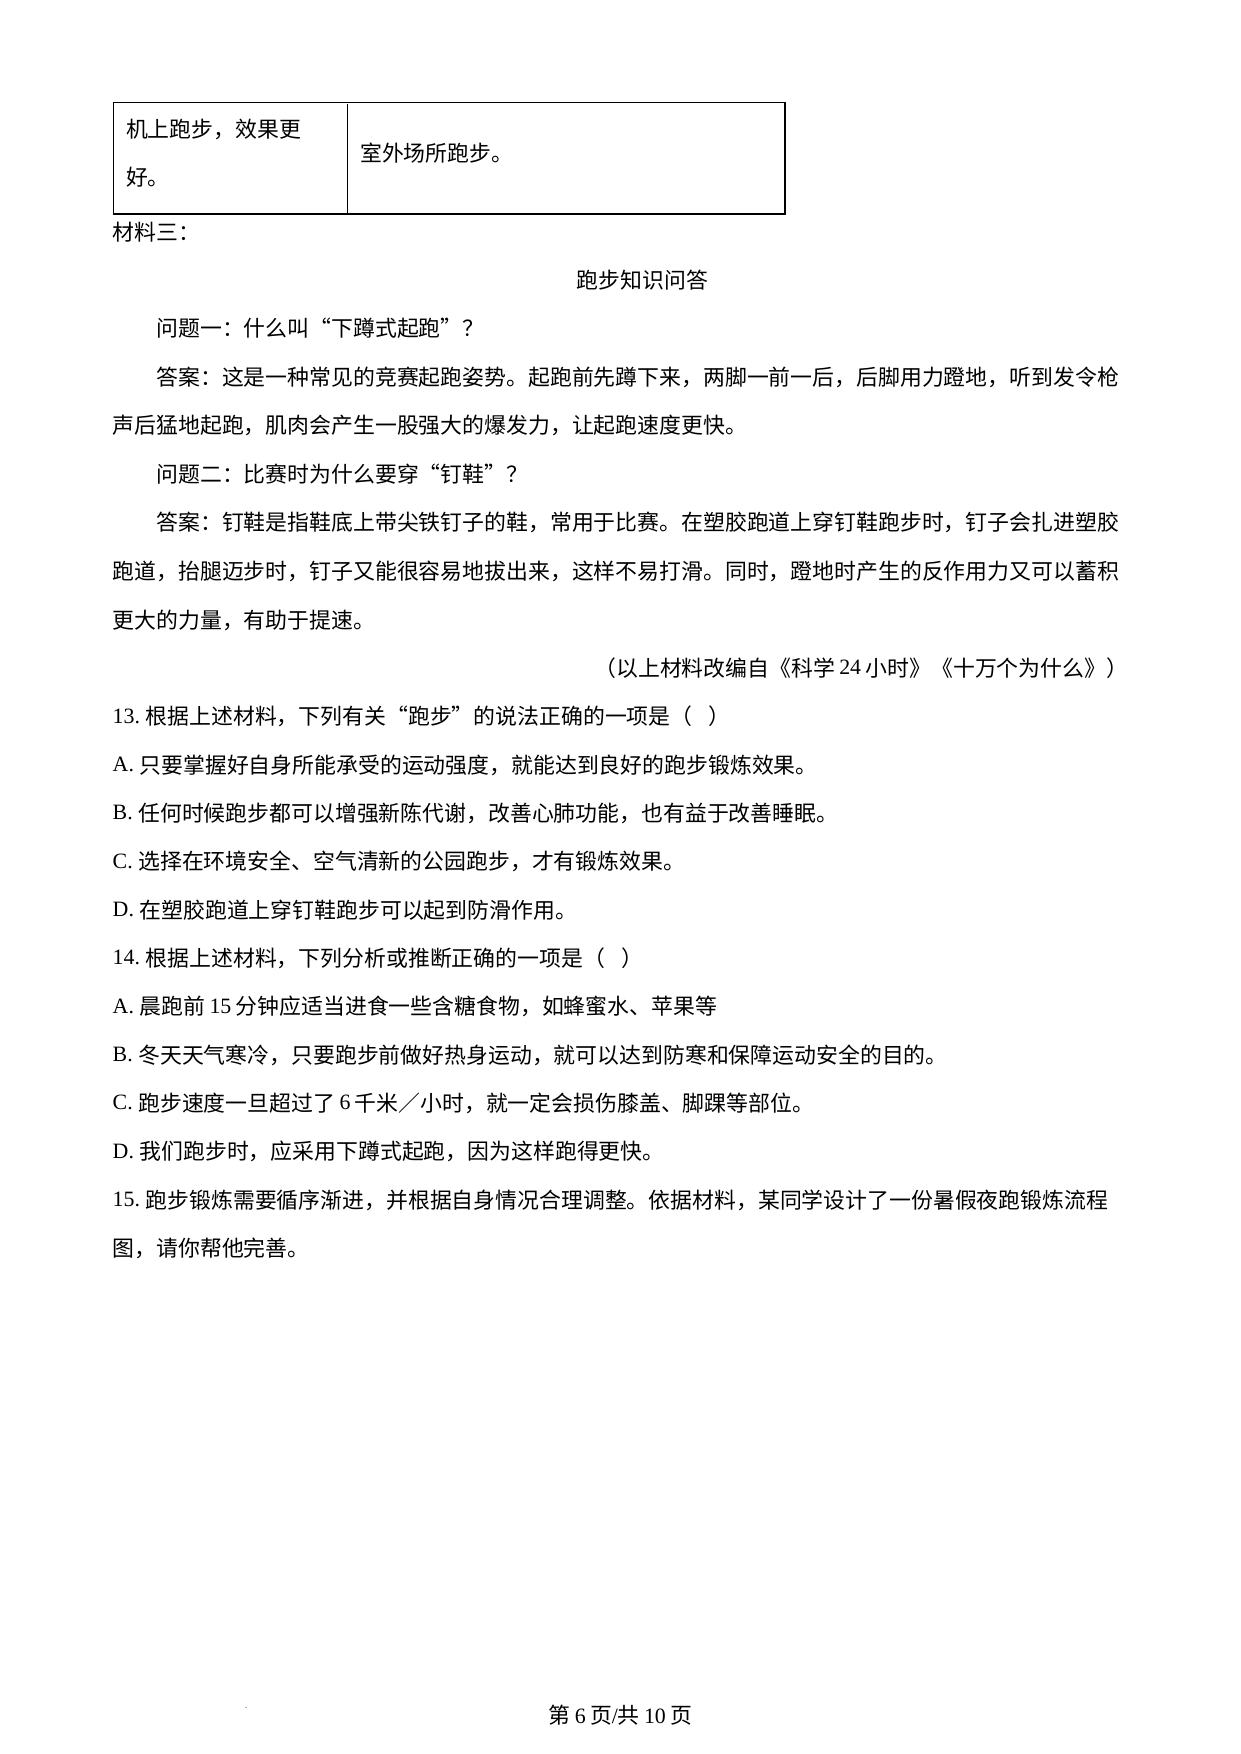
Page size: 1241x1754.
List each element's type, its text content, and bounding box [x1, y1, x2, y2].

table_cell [348, 103, 784, 213]
text （以上材料改编自《科学24小时》《十万个为什么》） [112, 651, 1128, 683]
text 15. 跑步锻炼需要循序渐进，并根据自身情况合理调整。依据材料，某同学设计了一份暑假夜跑锻炼流程图，请你帮他完善。 [112, 1182, 1128, 1263]
text 跑步知识问答 [112, 263, 1128, 295]
text B. 任何时候跑步都可以增强新陈代谢，改善心肺功能，也有益于改善睡眠。 [112, 796, 1128, 828]
text C. 选择在环境安全、空气清新的公园跑步，才有锻炼效果。 [112, 844, 1128, 876]
text A. 晨跑前15分钟应适当进食一些含糖食物，如蜂蜜水、苹果等 [112, 989, 1128, 1021]
text 问题一：什么叫“下蹲式起跑”？ [112, 311, 1128, 343]
text 材料三： [112, 214, 1128, 247]
text 答案：这是一种常见的竞赛起跑姿势。起跑前先蹲下来，两脚一前一后，后脚用力蹬地，听到发令枪声后猛地起跑，肌肉会产生一股强大的爆发力，让起跑速度更快。 [112, 359, 1128, 441]
text 问题二：比赛时为什么要穿“钉鞋”？ [112, 456, 1128, 489]
table_cell 误区三：在室内跑步机上跑步，效果更好。 [114, 103, 347, 213]
text C. 跑步速度一旦超过了6千米／小时，就一定会损伤膝盖、脚踝等部位。 [112, 1086, 1128, 1118]
text B. 冬天天气寒冷，只要跑步前做好热身运动，就可以达到防寒和保障运动安全的目的。 [112, 1037, 1128, 1070]
text 14. 根据上述材料，下列分析或推断正确的一项是（ ） [112, 941, 1128, 973]
text 答案：钉鞋是指鞋底上带尖铁钉子的鞋，常用于比赛。在塑胶跑道上穿钉鞋跑步时，钉子会扎进塑胶跑道，抬腿迈步时，钉子又能很容易地拔出来，这样不易打滑。同时，蹬地时产生的反作用力又可以蓄积更大的力量，有助于提速。 [112, 505, 1128, 635]
text 13. 根据上述材料，下列有关“跑步”的说法正确的一项是（ ） [112, 699, 1128, 731]
text A. 只要掌握好自身所能承受的运动强度，就能达到良好的跑步锻炼效果。 [112, 747, 1128, 780]
text D. 我们跑步时，应采用下蹲式起跑，因为这样跑得更快。 [112, 1134, 1128, 1166]
text D. 在塑胶跑道上穿钉鞋跑步可以起到防滑作用。 [112, 892, 1128, 925]
